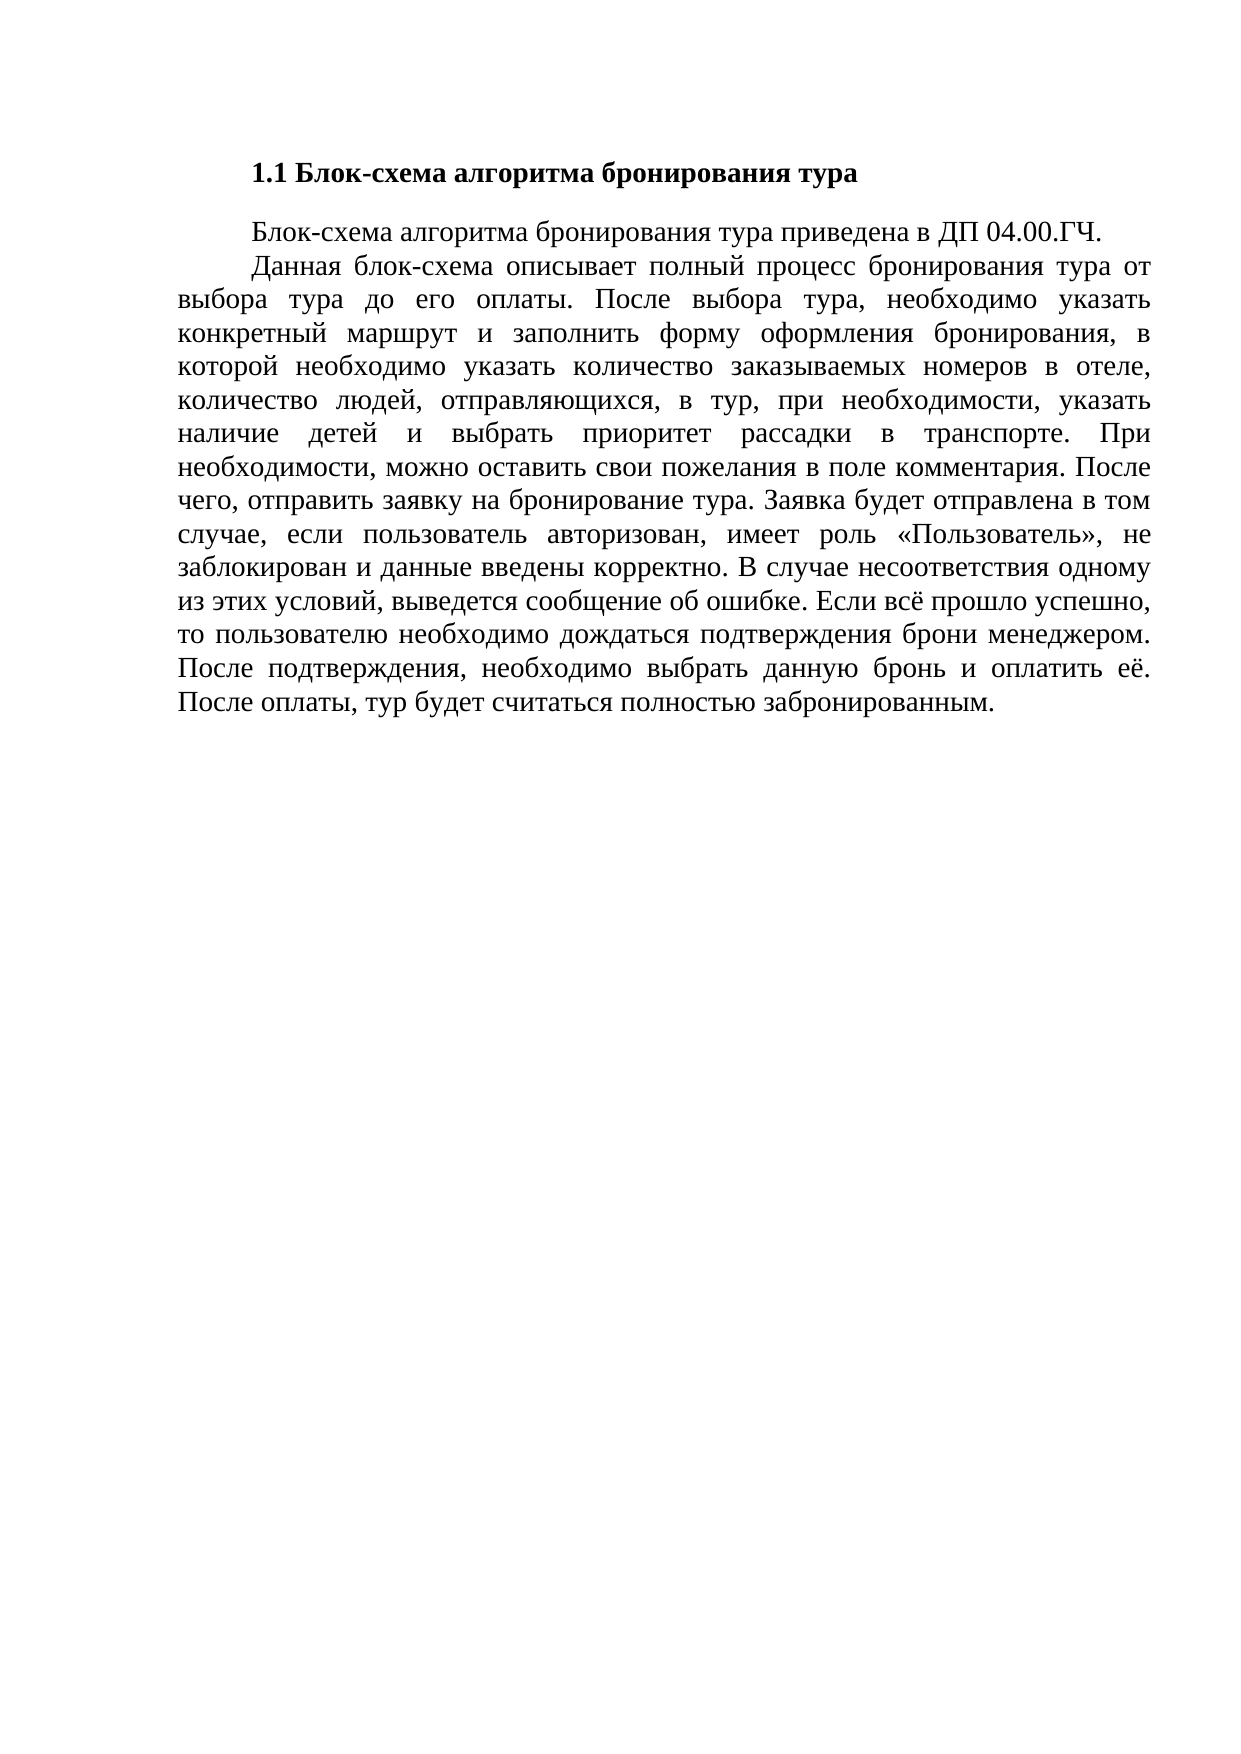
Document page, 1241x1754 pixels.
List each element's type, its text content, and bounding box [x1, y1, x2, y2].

text Блок-схема алгоритма бронирования тура [251, 156, 1152, 189]
text Блок-схема алгоритма бронирования тура приведена в ДП 04.00.ГЧ. [177, 214, 1152, 248]
text Данная блок-схема описывает полный процесс бронирования тура от выбора тура до его оплаты. После выбора тура, необходимо указать конкретный маршрут и заполнить форму оформления бронирования, в которой необходимо указать количество заказываемых номеров в отеле, количество людей, отправляющихся, в тур, при необходимости, указать наличие детей и выбрать приоритет рассадки в транспорте. При необходимости, можно оставить свои пожелания в поле комментария. После чего, отправить заявку на бронирование тура. Заявка будет отправлена в том случае, если пользователь авторизован, имеет роль «Пользователь», не заблокирован и данные введены корректно. В случае несоответствия одному из этих условий, выведется сообщение об ошибке. Если всё прошло успешно, то пользователю необходимо дождаться подтверждения брони менеджером. После подтверждения, необходимо выбрать данную бронь и оплатить её. После оплаты, тур будет считаться полностью забронированным. [177, 248, 1152, 717]
